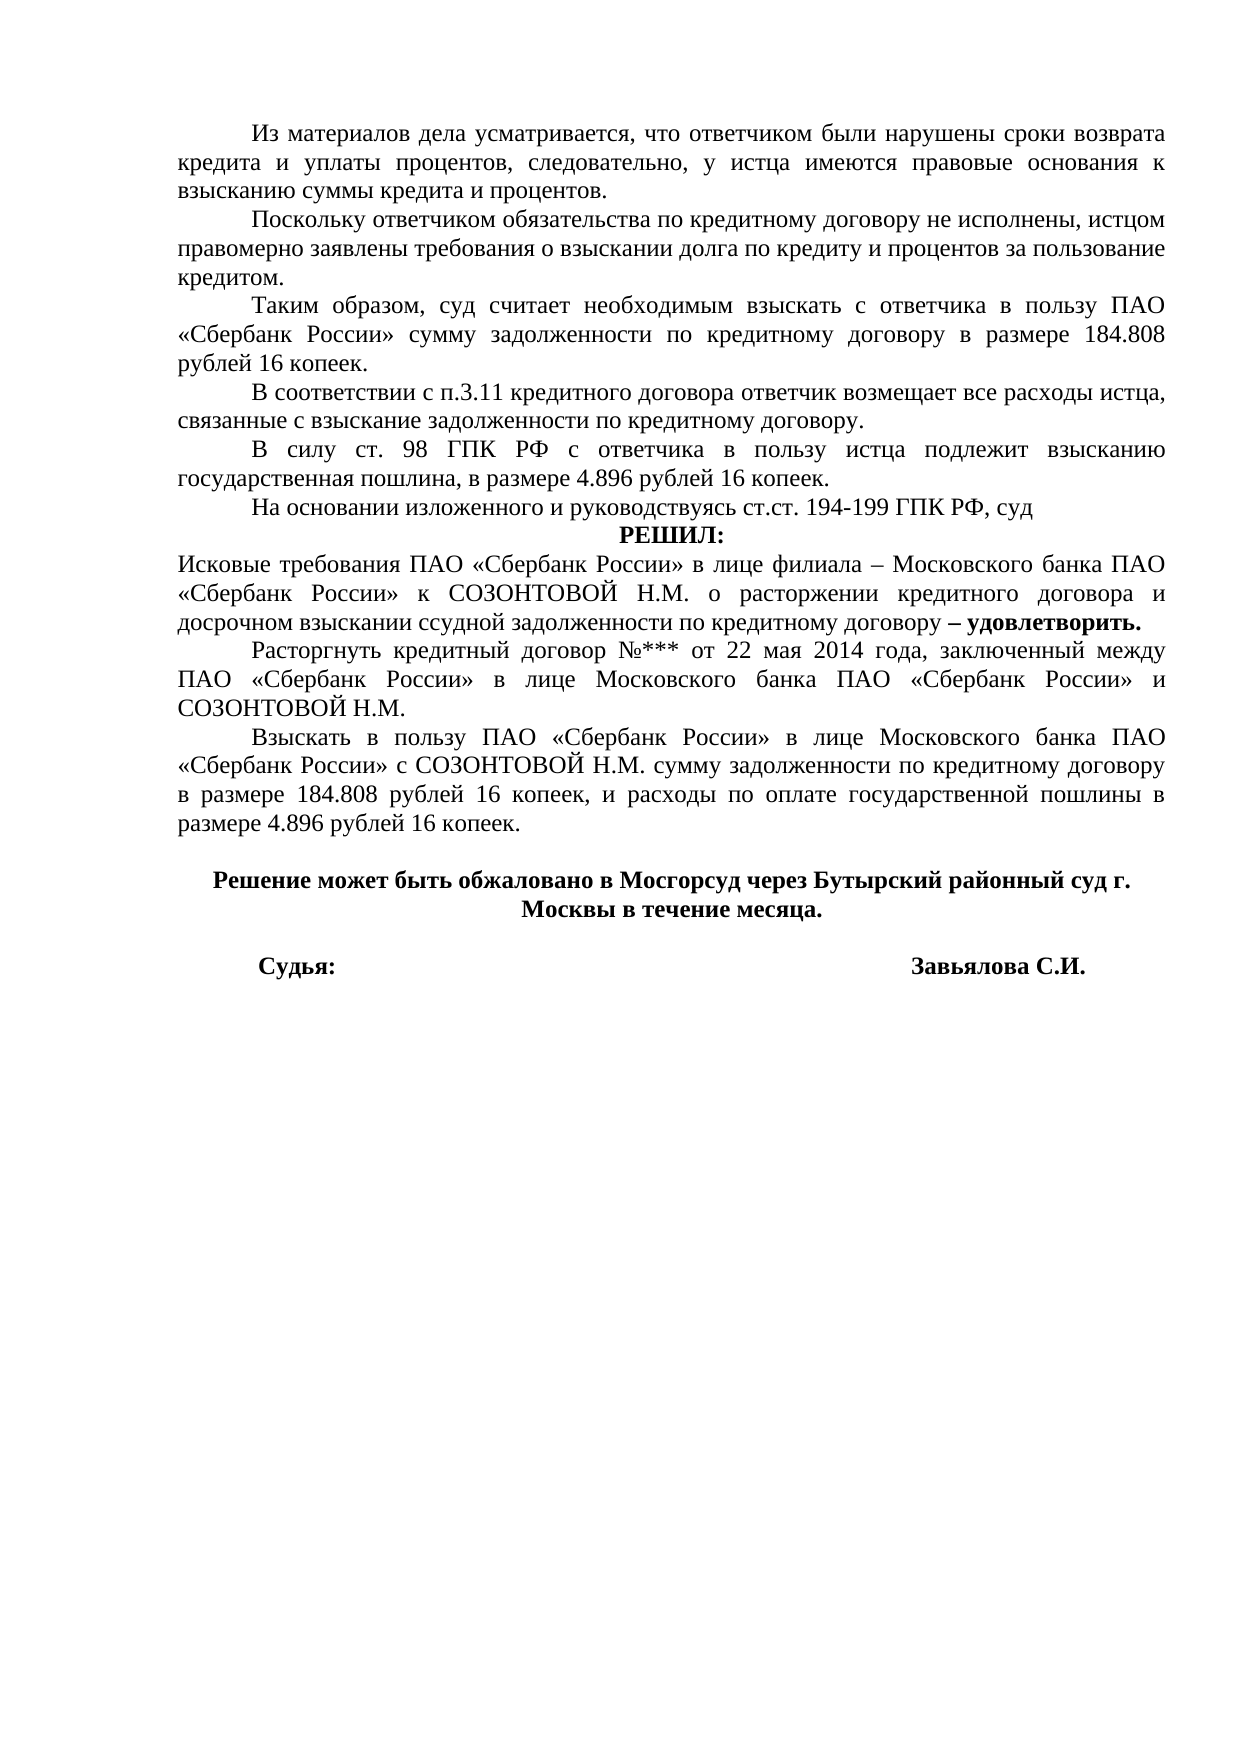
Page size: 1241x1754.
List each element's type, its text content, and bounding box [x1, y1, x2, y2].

text Судья: Завьялова С.И. [177, 951, 1167, 980]
text В силу ст. 98 ГПК РФ с ответчика в пользу истца подлежит взысканию государственная пошлина, в размере 4.896 рублей 16 копеек. [177, 434, 1167, 492]
text РЕШИЛ: [177, 521, 1167, 549]
text На основании изложенного и руководствуясь ст.ст. 194-199 ГПК РФ, суд [177, 492, 1167, 521]
text Из материалов дела усматривается, что ответчиком были нарушены сроки возврата кредита и уплаты процентов, следовательно, у истца имеются правовые основания к взысканию суммы кредита и процентов. [177, 118, 1167, 204]
text Поскольку ответчиком обязательства по кредитному договору не исполнены, истцом правомерно заявлены требования о взыскании долга по кредиту и процентов за пользование кредитом. [177, 204, 1167, 291]
text В соответствии с п.3.11 кредитного договора ответчик возмещает все расходы истца, связанные с взыскание задолженности по кредитному договору. [177, 377, 1167, 434]
text Таким образом, суд считает необходимым взыскать с ответчика в пользу ПАО «Сбербанк России» сумму задолженности по кредитному договору в размере 184.808 рублей 16 копеек. [177, 291, 1167, 377]
text Расторгнуть кредитный договор №*** от 22 мая 2014 года, заключенный между ПАО «Сбербанк России» в лице Московского банка ПАО «Сбербанк России» и СОЗОНТОВОЙ Н.М. [177, 636, 1167, 722]
text Решение может быть обжаловано в Мосгорсуд через Бутырский районный суд г. Москвы в течение месяца. [177, 865, 1167, 922]
text Взыскать в пользу ПАО «Сбербанк России» в лице Московского банка ПАО «Сбербанк России» с СОЗОНТОВОЙ Н.М. сумму задолженности по кредитному договору в размере 184.808 рублей 16 копеек, и расходы по оплате государственной пошлины в размере 4.896 рублей 16 копеек. [177, 722, 1167, 837]
text Исковые требования ПАО «Сбербанк России» в лице филиала – Московского банка ПАО «Сбербанк России» к СОЗОНТОВОЙ Н.М. о расторжении кредитного договора и досрочном взыскании ссудной задолженности по кредитному договору – удовлетворить. [177, 549, 1167, 636]
